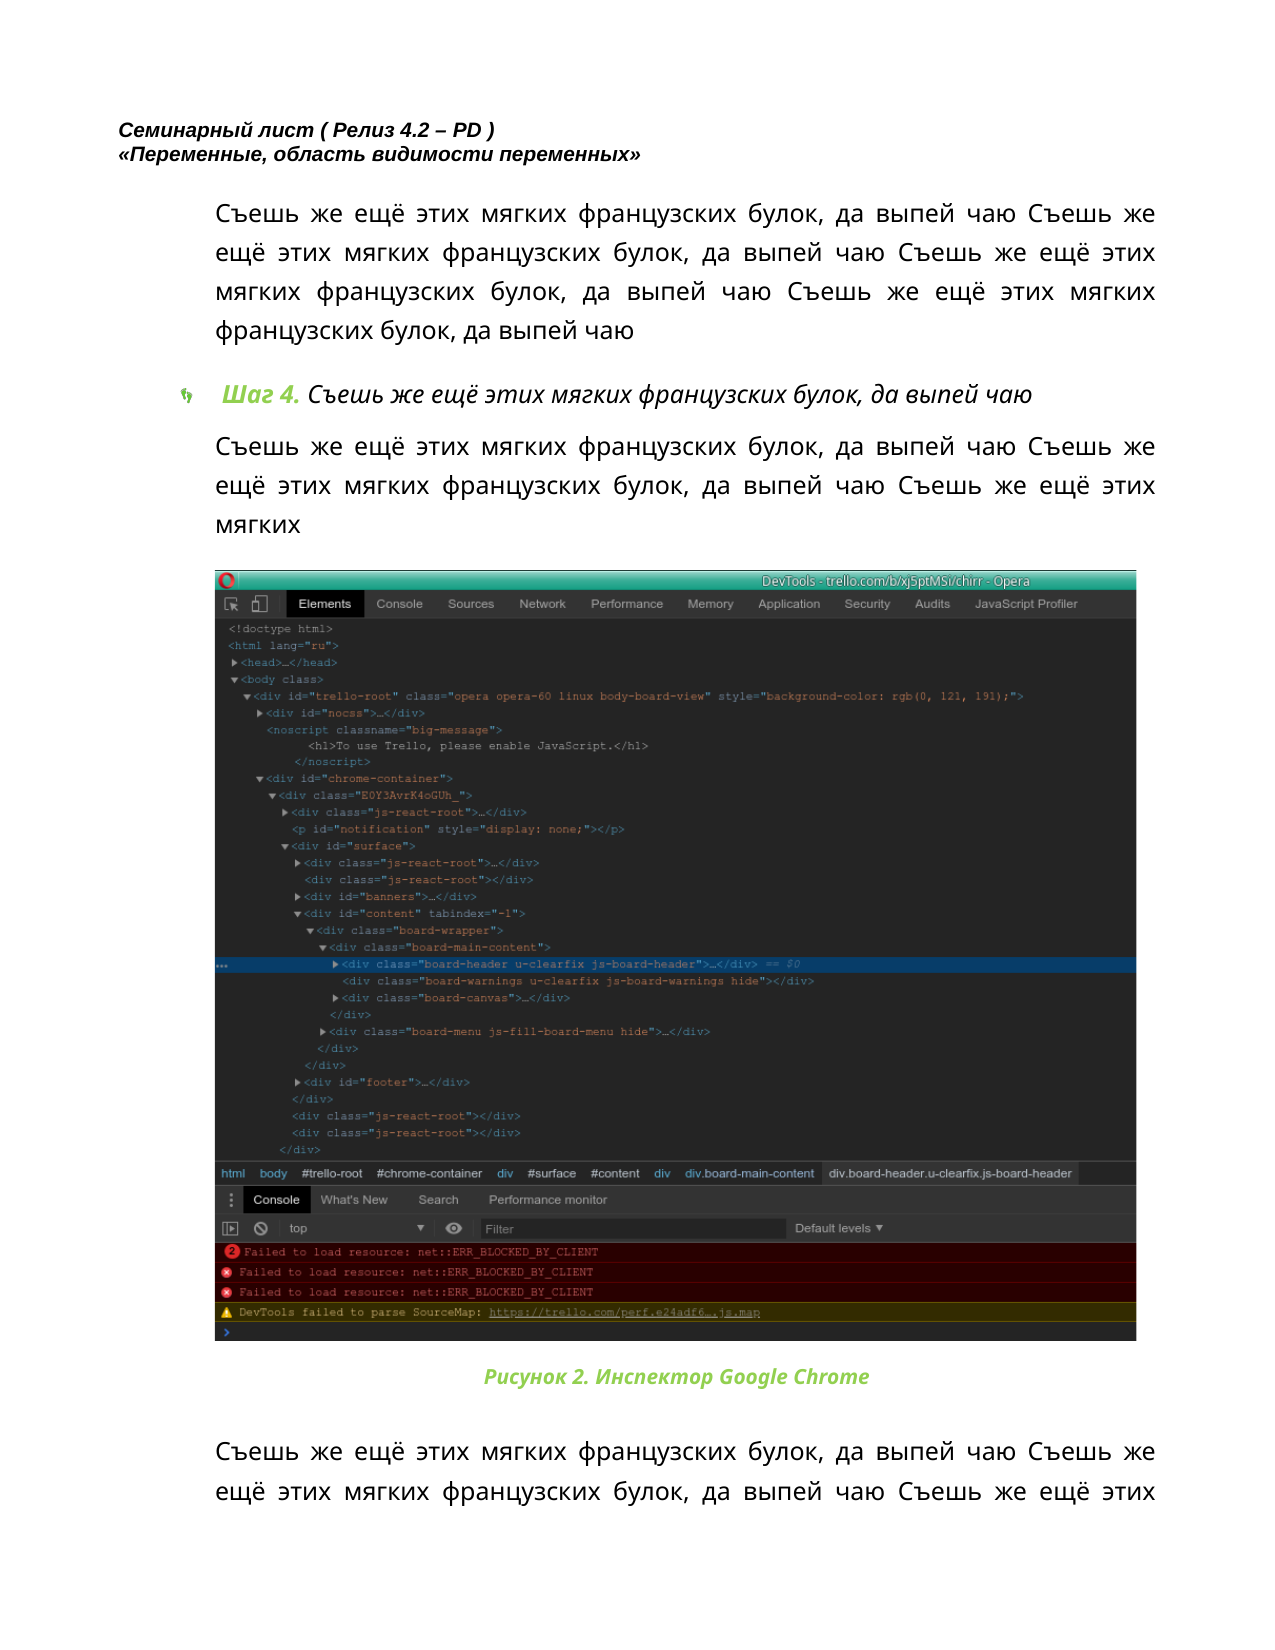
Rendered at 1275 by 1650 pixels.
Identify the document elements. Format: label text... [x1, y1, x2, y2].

list Шаг 4. Съешь же ещё этих мягких французских булок, да выпей чаю [177, 377, 1157, 411]
picture [214, 570, 1137, 1341]
picture [178, 387, 195, 404]
text Съешь же ещё этих мягких французских булок, да выпей чаю Съешь же ещё этих мягких французских булок, да выпей чаю Съешь же ещё этих мягких [215, 428, 1157, 541]
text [215, 1434, 1157, 1507]
